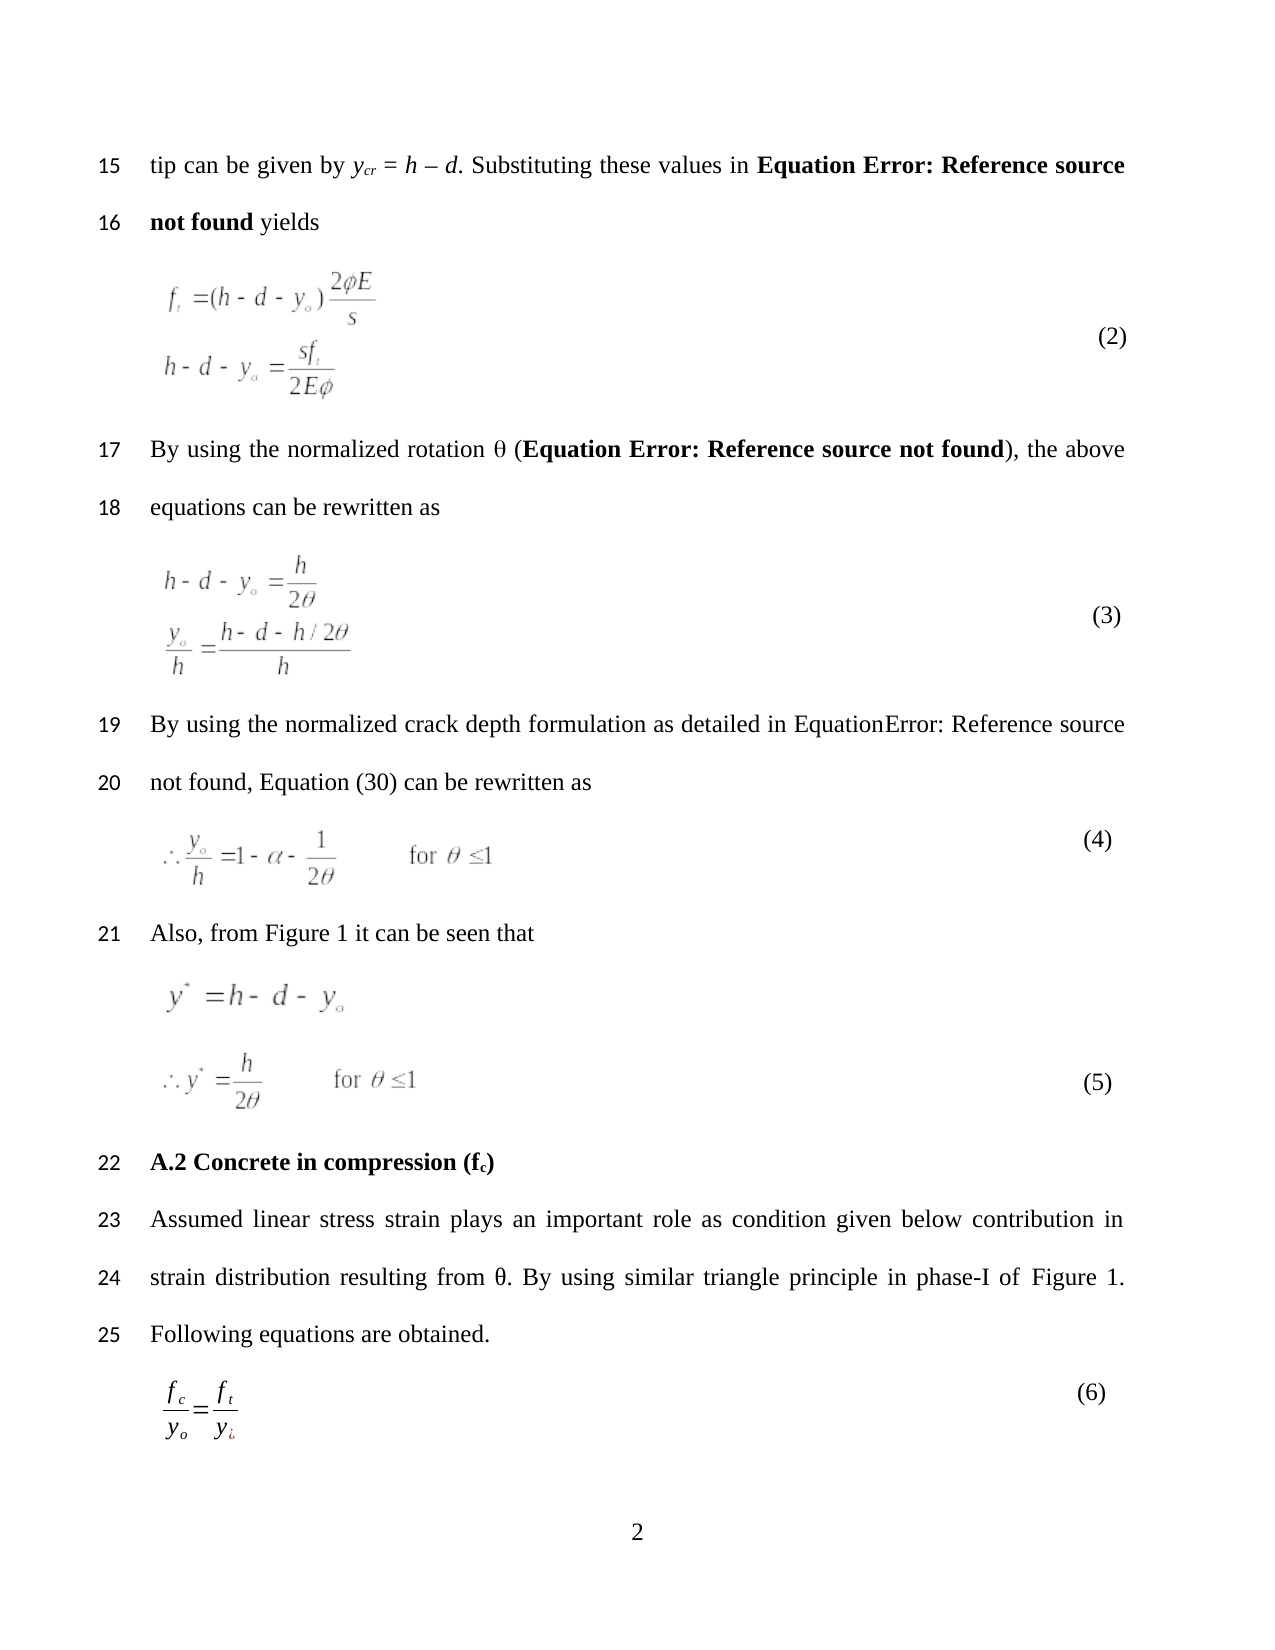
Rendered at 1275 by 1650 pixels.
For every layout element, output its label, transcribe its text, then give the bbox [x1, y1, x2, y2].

table_cell [150, 1048, 1065, 1143]
table_header [150, 265, 1080, 434]
table_header [150, 1377, 1066, 1472]
table_header [150, 549, 1080, 709]
table_header [150, 824, 1065, 918]
subtitle A.2 Concrete in compression (fc) [150, 1147, 1125, 1176]
table_header [150, 976, 1129, 1048]
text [150, 150, 1125, 236]
